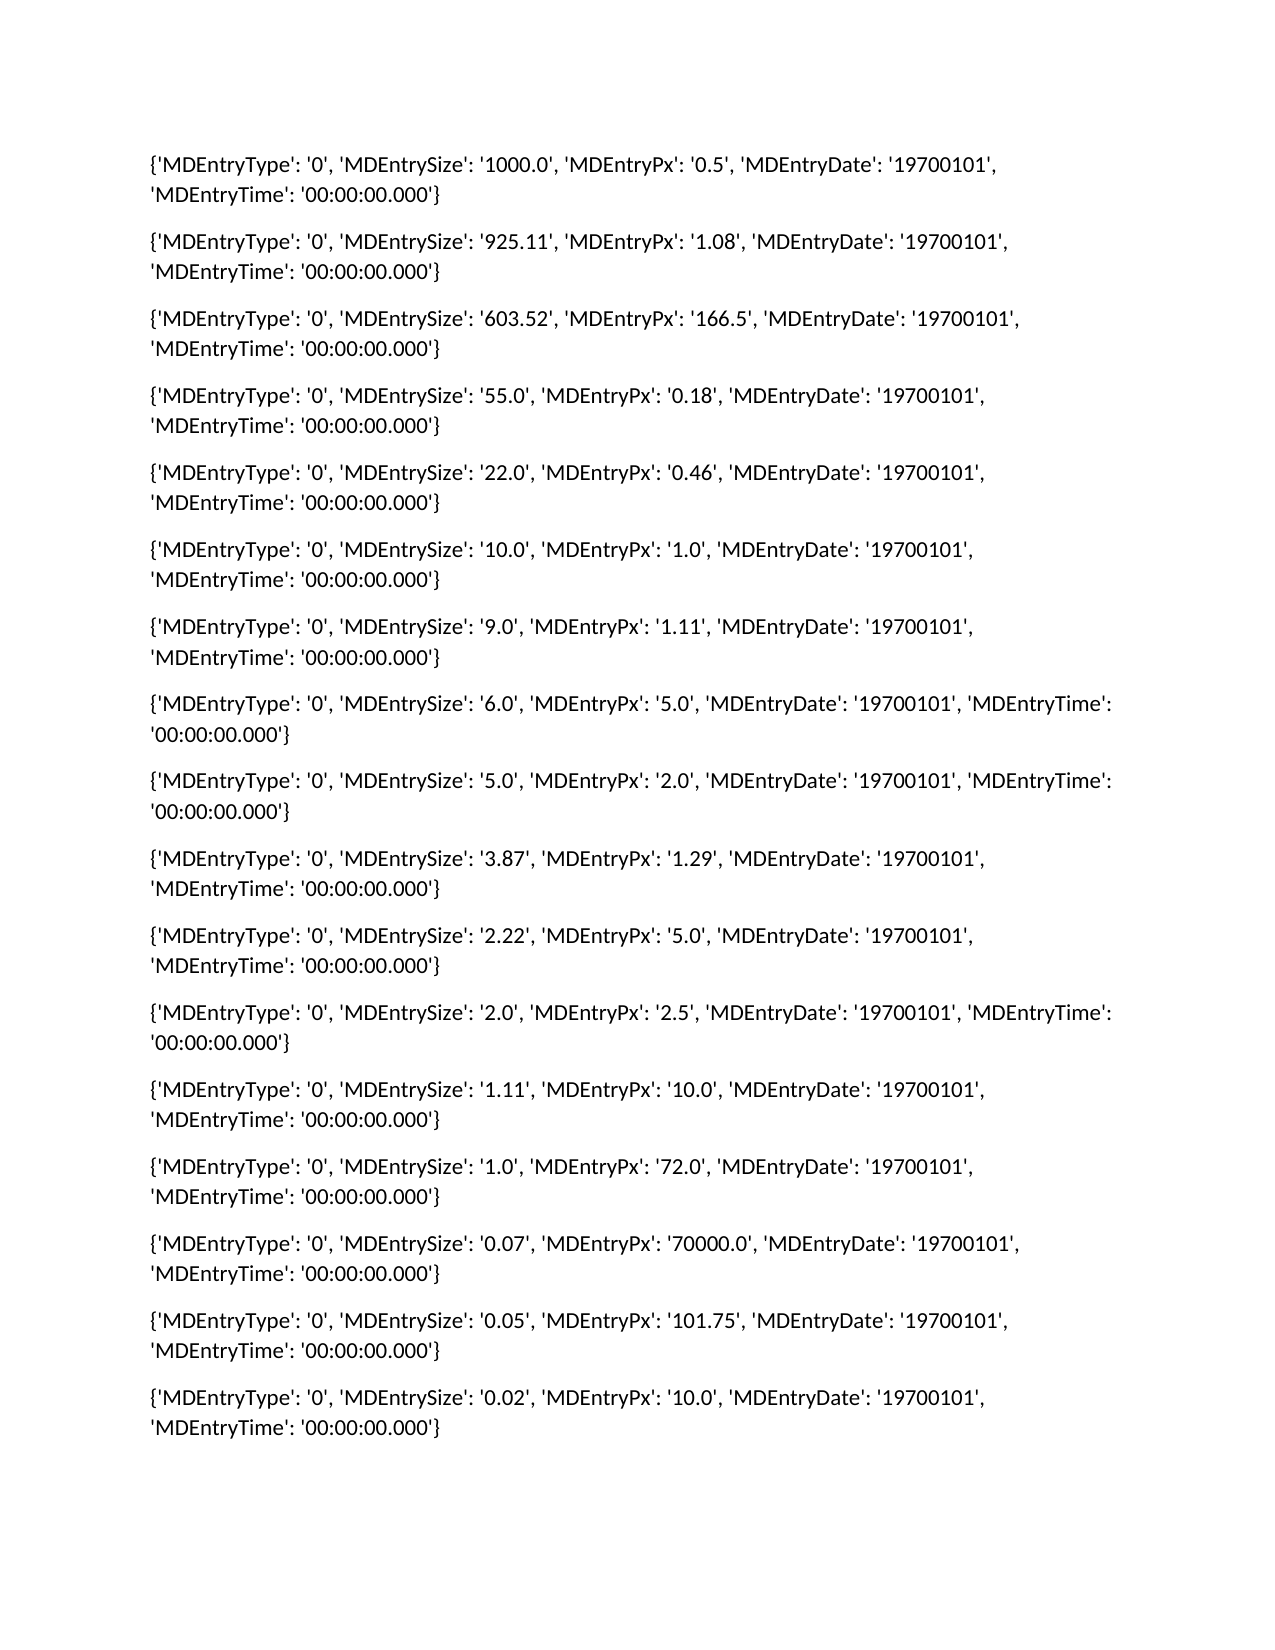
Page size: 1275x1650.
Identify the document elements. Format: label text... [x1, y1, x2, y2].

text {'MDEntryType': '0', 'MDEntrySize': '5.0', 'MDEntryPx': '2.0', 'MDEntryDate': '19700101', 'MDEntryTime': '00:00:00.000'} [150, 767, 1125, 825]
text {'MDEntryType': '0', 'MDEntrySize': '2.0', 'MDEntryPx': '2.5', 'MDEntryDate': '19700101', 'MDEntryTime': '00:00:00.000'} [150, 998, 1125, 1056]
text {'MDEntryType': '0', 'MDEntrySize': '1000.0', 'MDEntryPx': '0.5', 'MDEntryDate': '19700101', 'MDEntryTime': '00:00:00.000'} [150, 150, 1125, 208]
text {'MDEntryType': '0', 'MDEntrySize': '603.52', 'MDEntryPx': '166.5', 'MDEntryDate': '19700101', 'MDEntryTime': '00:00:00.000'} [150, 304, 1125, 362]
text {'MDEntryType': '0', 'MDEntrySize': '0.07', 'MDEntryPx': '70000.0', 'MDEntryDate': '19700101', 'MDEntryTime': '00:00:00.000'} [150, 1229, 1125, 1287]
text {'MDEntryType': '0', 'MDEntrySize': '0.05', 'MDEntryPx': '101.75', 'MDEntryDate': '19700101', 'MDEntryTime': '00:00:00.000'} [150, 1306, 1125, 1364]
text {'MDEntryType': '0', 'MDEntrySize': '22.0', 'MDEntryPx': '0.46', 'MDEntryDate': '19700101', 'MDEntryTime': '00:00:00.000'} [150, 458, 1125, 517]
text {'MDEntryType': '0', 'MDEntrySize': '3.87', 'MDEntryPx': '1.29', 'MDEntryDate': '19700101', 'MDEntryTime': '00:00:00.000'} [150, 844, 1125, 902]
text {'MDEntryType': '0', 'MDEntrySize': '1.11', 'MDEntryPx': '10.0', 'MDEntryDate': '19700101', 'MDEntryTime': '00:00:00.000'} [150, 1075, 1125, 1133]
text {'MDEntryType': '0', 'MDEntrySize': '9.0', 'MDEntryPx': '1.11', 'MDEntryDate': '19700101', 'MDEntryTime': '00:00:00.000'} [150, 612, 1125, 671]
text {'MDEntryType': '0', 'MDEntrySize': '10.0', 'MDEntryPx': '1.0', 'MDEntryDate': '19700101', 'MDEntryTime': '00:00:00.000'} [150, 535, 1125, 594]
text {'MDEntryType': '0', 'MDEntrySize': '925.11', 'MDEntryPx': '1.08', 'MDEntryDate': '19700101', 'MDEntryTime': '00:00:00.000'} [150, 227, 1125, 285]
text {'MDEntryType': '0', 'MDEntrySize': '1.0', 'MDEntryPx': '72.0', 'MDEntryDate': '19700101', 'MDEntryTime': '00:00:00.000'} [150, 1152, 1125, 1210]
text {'MDEntryType': '0', 'MDEntrySize': '2.22', 'MDEntryPx': '5.0', 'MDEntryDate': '19700101', 'MDEntryTime': '00:00:00.000'} [150, 921, 1125, 979]
text {'MDEntryType': '0', 'MDEntrySize': '55.0', 'MDEntryPx': '0.18', 'MDEntryDate': '19700101', 'MDEntryTime': '00:00:00.000'} [150, 381, 1125, 439]
text {'MDEntryType': '0', 'MDEntrySize': '0.02', 'MDEntryPx': '10.0', 'MDEntryDate': '19700101', 'MDEntryTime': '00:00:00.000'} [150, 1383, 1125, 1442]
text {'MDEntryType': '0', 'MDEntrySize': '6.0', 'MDEntryPx': '5.0', 'MDEntryDate': '19700101', 'MDEntryTime': '00:00:00.000'} [150, 689, 1125, 748]
